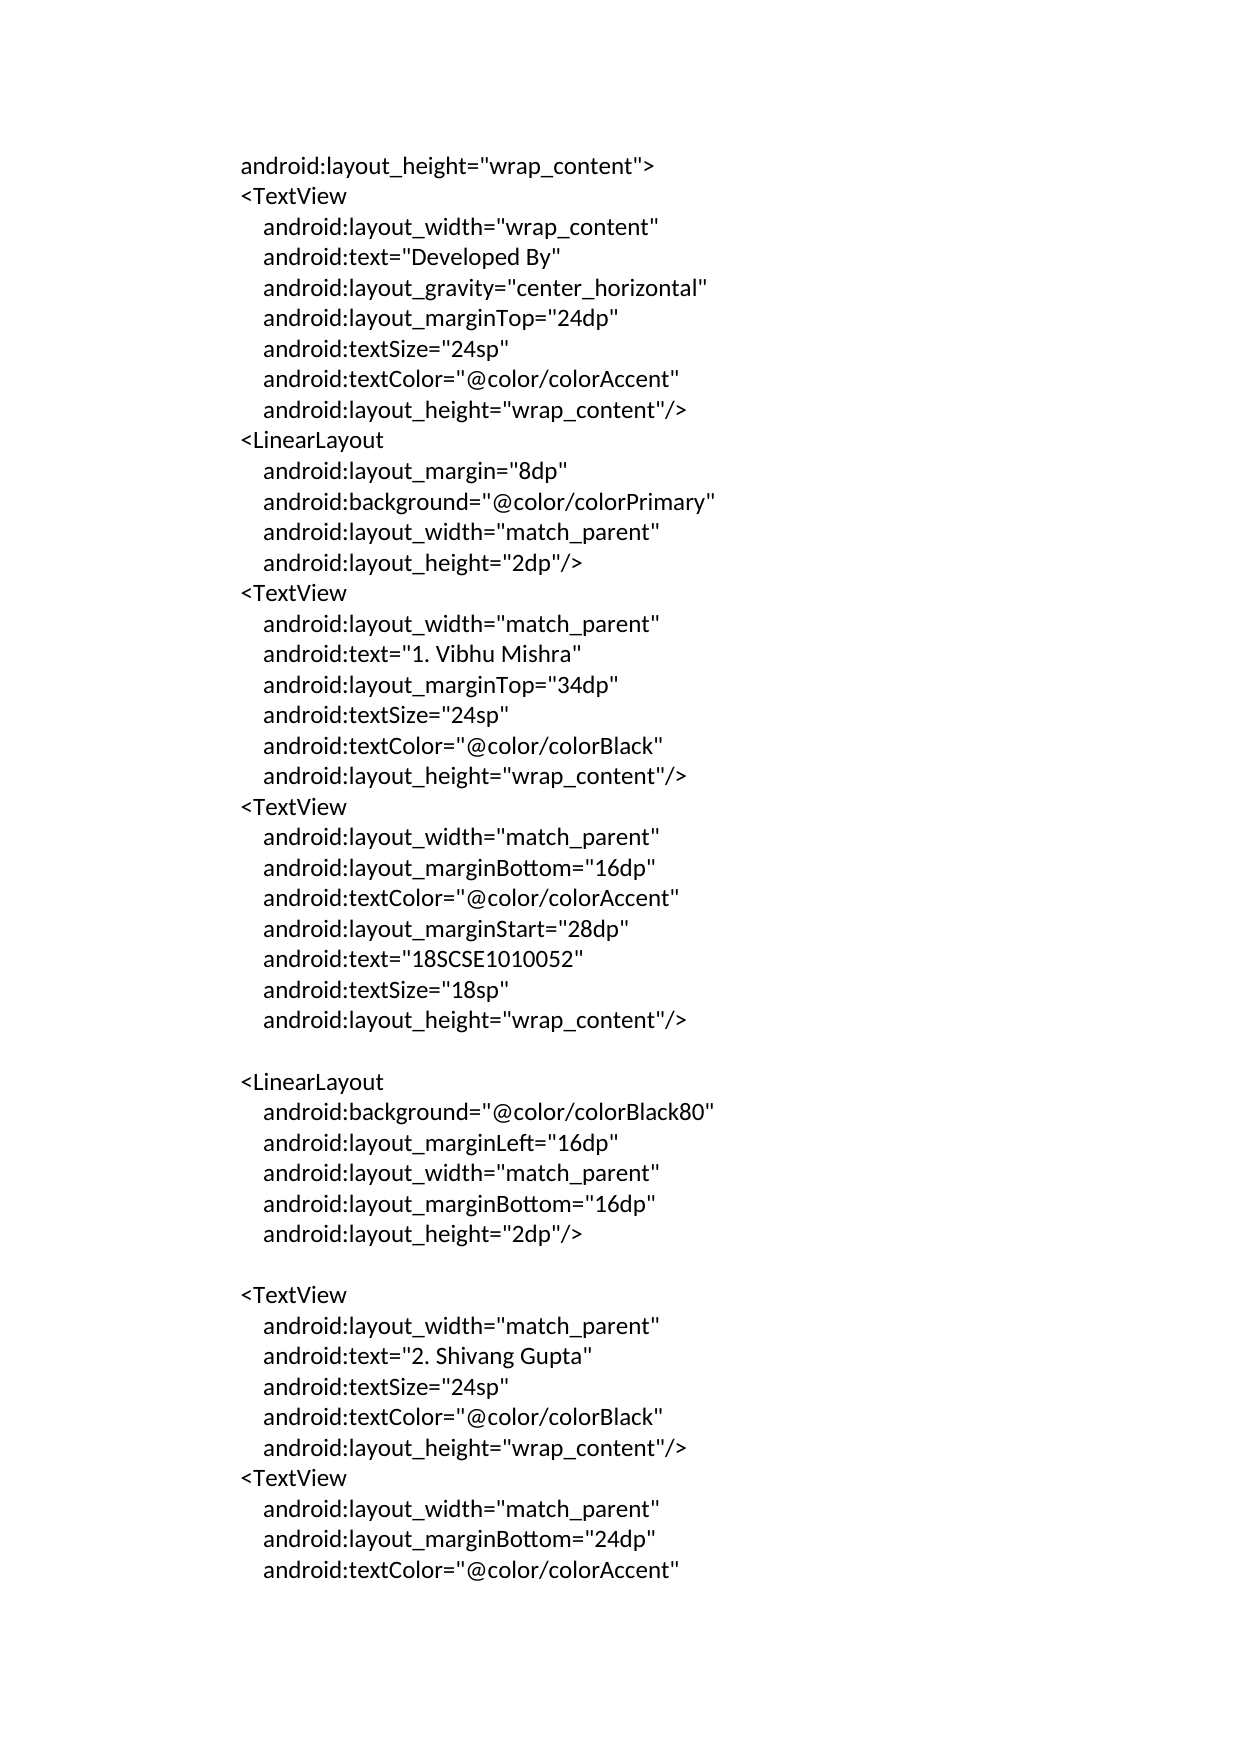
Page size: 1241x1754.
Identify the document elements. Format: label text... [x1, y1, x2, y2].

text <TextView [150, 577, 1090, 608]
text android:layout_width="match_parent" [150, 821, 1090, 852]
text <TextView [150, 181, 1090, 211]
text android:layout_height="2dp"/> [150, 1218, 1090, 1249]
text android:layout_marginTop="24dp" [150, 303, 1090, 333]
text <LinearLayout [150, 1066, 1090, 1096]
text <TextView [150, 1462, 1090, 1493]
text android:layout_height="wrap_content"/> [150, 394, 1090, 425]
text <TextView [150, 791, 1090, 821]
text android:textSize="24sp" [150, 333, 1090, 364]
text android:layout_marginBottom="16dp" [150, 852, 1090, 882]
text android:layout_marginBottom="24dp" [150, 1523, 1090, 1554]
text android:layout_height="wrap_content"> [150, 150, 1090, 181]
text android:background="@color/colorPrimary" [150, 486, 1090, 516]
text android:textColor="@color/colorBlack" [150, 730, 1090, 760]
text android:textSize="18sp" [150, 974, 1090, 1004]
text android:layout_width="match_parent" [150, 1493, 1090, 1523]
text android:layout_width="match_parent" [150, 516, 1090, 547]
text android:text="1. Vibhu Mishra" [150, 638, 1090, 669]
text android:layout_marginStart="28dp" [150, 913, 1090, 943]
text android:layout_width="match_parent" [150, 608, 1090, 638]
text android:layout_height="wrap_content"/> [150, 1432, 1090, 1462]
text android:layout_marginLeft="16dp" [150, 1127, 1090, 1157]
text android:textSize="24sp" [150, 699, 1090, 730]
text android:layout_gravity="center_horizontal" [150, 272, 1090, 303]
text android:layout_margin="8dp" [150, 455, 1090, 486]
text android:layout_width="wrap_content" [150, 211, 1090, 242]
text android:layout_width="match_parent" [150, 1157, 1090, 1188]
text android:textColor="@color/colorAccent" [150, 364, 1090, 394]
text android:textSize="24sp" [150, 1371, 1090, 1401]
text android:layout_marginBottom="16dp" [150, 1188, 1090, 1218]
text android:text="Developed By" [150, 242, 1090, 272]
text android:text="18SCSE1010052" [150, 943, 1090, 974]
text <TextView [150, 1279, 1090, 1310]
text android:background="@color/colorBlack80" [150, 1096, 1090, 1127]
text android:layout_height="wrap_content"/> [150, 1004, 1090, 1035]
text android:textColor="@color/colorAccent" [150, 882, 1090, 913]
text android:textColor="@color/colorBlack" [150, 1401, 1090, 1432]
text android:layout_height="2dp"/> [150, 547, 1090, 577]
text android:textColor="@color/colorAccent" [150, 1554, 1090, 1584]
text <LinearLayout [150, 425, 1090, 455]
text android:layout_height="wrap_content"/> [150, 760, 1090, 791]
text android:layout_marginTop="34dp" [150, 669, 1090, 699]
text android:text="2. Shivang Gupta" [150, 1340, 1090, 1371]
text android:layout_width="match_parent" [150, 1310, 1090, 1340]
